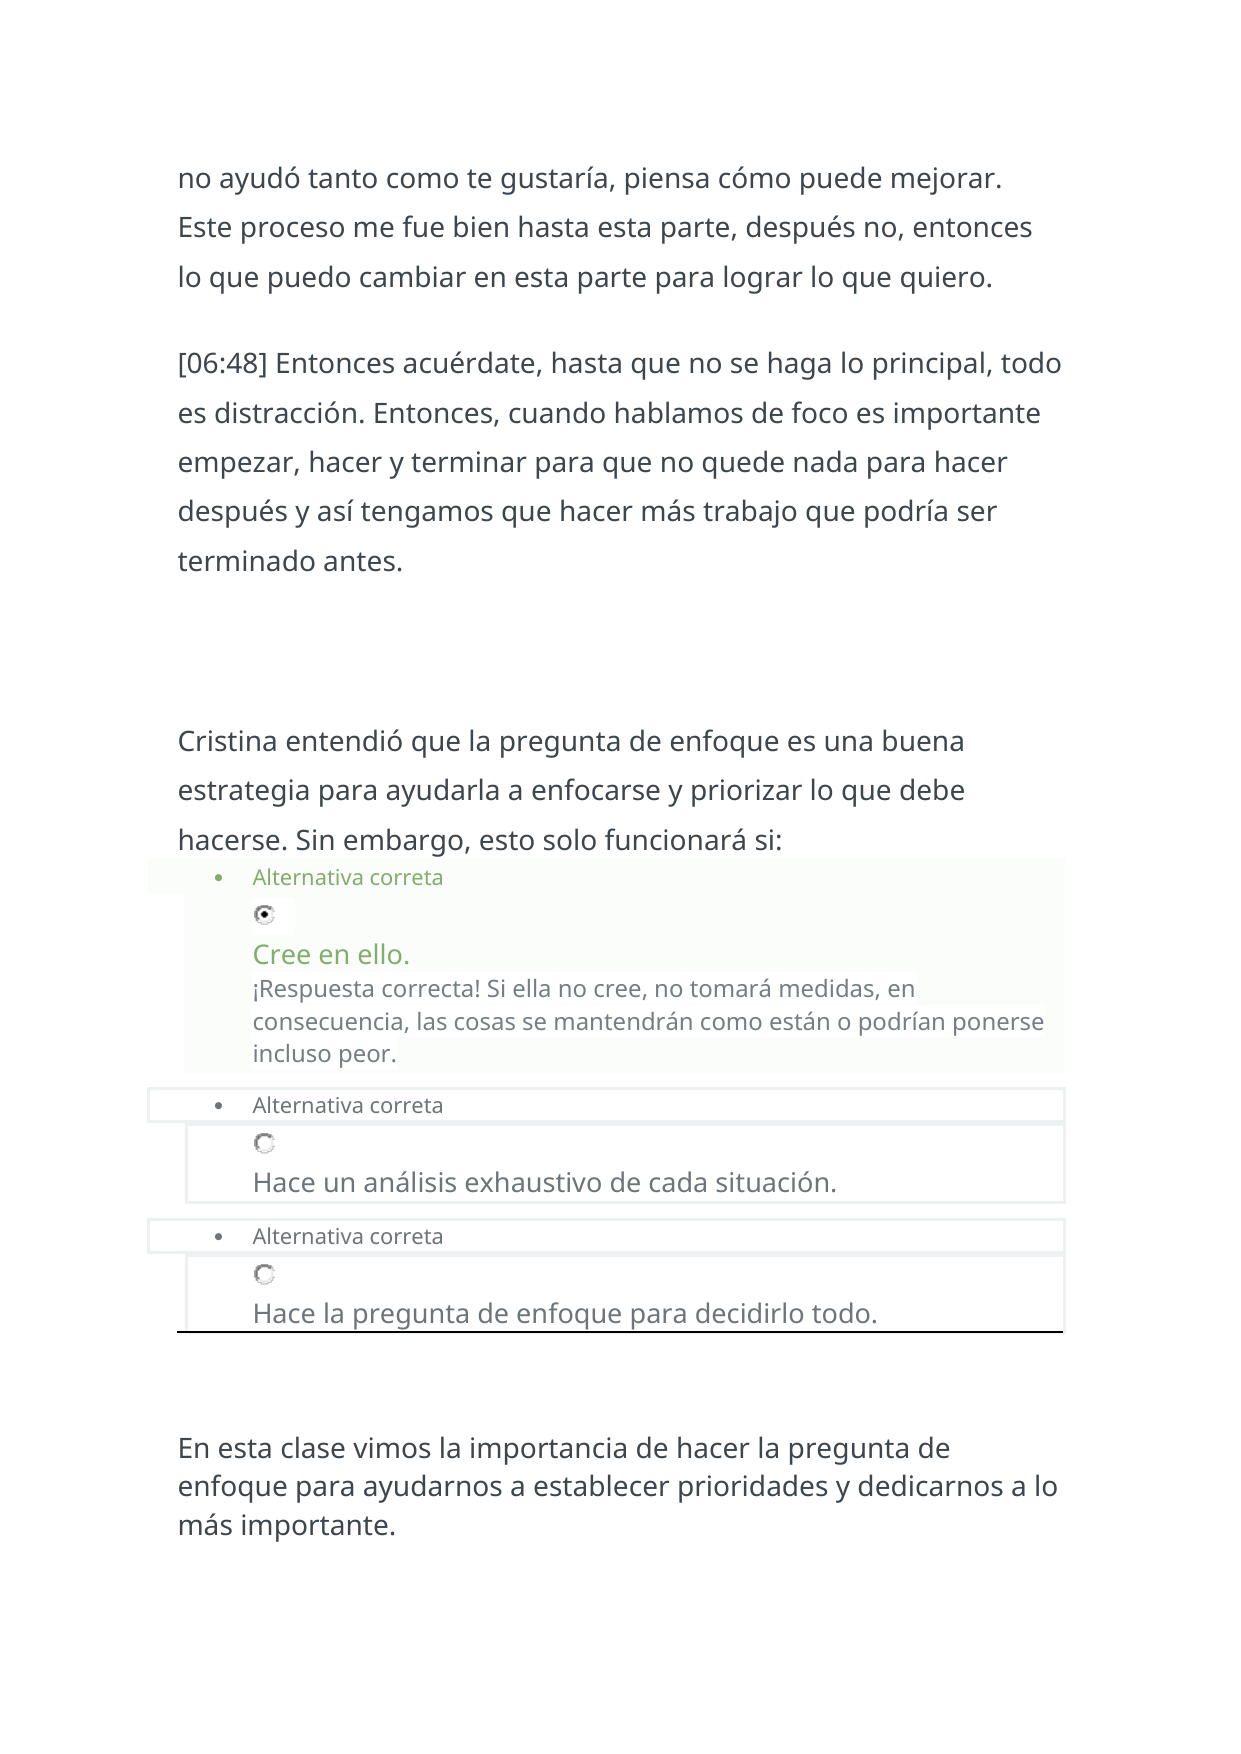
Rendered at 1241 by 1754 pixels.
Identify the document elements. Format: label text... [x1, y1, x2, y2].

text Cristina entendió que la pregunta de enfoque es una buena estrategia para ayudarla a enfocarse y priorizar lo que debe hacerse. Sin embargo, esto solo funcionará si: [177, 711, 1063, 858]
text [06:48] Entonces acuérdate, hasta que no se haga lo principal, todo es distracción. Entonces, cuando hablamos de foco es importante empezar, hacer y terminar para que no quede nada para hacer después y así tengamos que hacer más trabajo que podría ser terminado antes. [177, 333, 1063, 579]
list Alternativa correta [150, 861, 1063, 891]
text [177, 148, 1063, 295]
text Hace la pregunta de enfoque para decidirlo todo. [188, 1291, 1063, 1331]
list Alternativa correta [150, 1221, 1063, 1251]
list Alternativa correta [150, 1090, 1063, 1120]
text Hace un análisis exhaustivo de cada situación. [188, 1161, 1063, 1201]
text En esta clase vimos la importancia de hacer la pregunta de enfoque para ayudarnos a establecer prioridades y dedicarnos a lo más importante. [177, 1428, 1063, 1543]
text Cree en ello. [188, 932, 1063, 969]
text ¡Respuesta correcta! Si ella no cree, no tomará medidas, en consecuencia, las cosas se mantendrán como están o podrían ponerse incluso peor. [188, 969, 1063, 1070]
